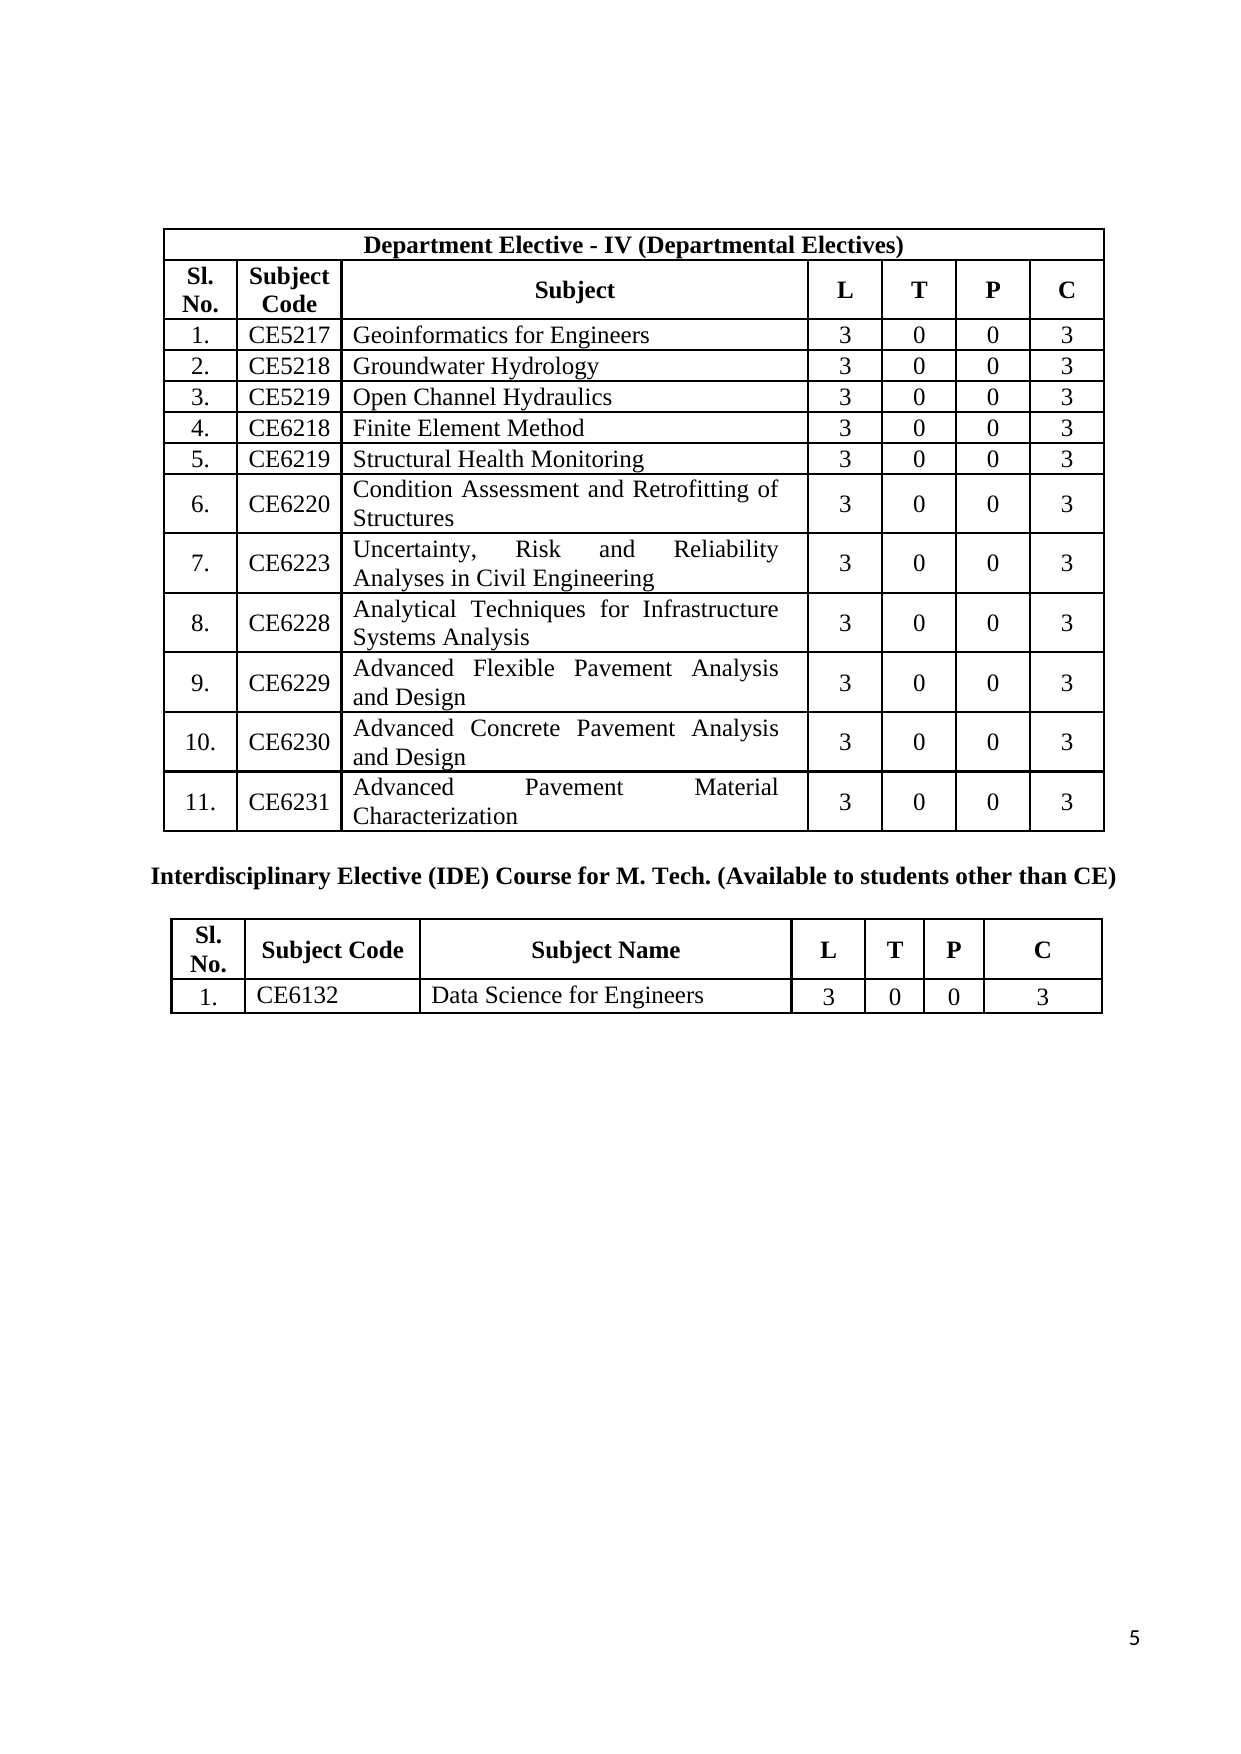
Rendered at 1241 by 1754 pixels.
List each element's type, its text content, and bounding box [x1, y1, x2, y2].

table_cell 3 [793, 980, 864, 1012]
table_cell 0 [957, 773, 1029, 830]
table_cell 0 [883, 320, 955, 349]
table_cell 0 [883, 351, 955, 380]
table_cell CE6223 [238, 534, 340, 592]
table_cell 0 [883, 773, 955, 830]
table_header Sl. No. [173, 920, 244, 978]
table_cell CE6218 [238, 413, 340, 442]
table_cell 0 [883, 413, 955, 442]
table_header Department Elective - IV (Departmental Electives) [165, 230, 1103, 259]
table_header L [793, 920, 864, 978]
table_cell 5. [165, 444, 236, 472]
table_header T [866, 920, 923, 978]
table_cell 3 [1031, 773, 1103, 830]
table_cell Subject Code [238, 261, 340, 318]
table_cell 2. [165, 351, 236, 380]
table_cell 3 [1031, 594, 1103, 651]
table_cell 3 [809, 534, 881, 592]
table_cell Finite Element Method [343, 413, 807, 442]
table_cell CE5217 [238, 320, 340, 349]
table_cell 0 [883, 382, 955, 411]
table_cell 9. [165, 653, 236, 711]
table_cell Data Science for Engineers [421, 980, 790, 1012]
table_cell Uncertainty, Risk and Reliability Analyses in Civil Engineering [343, 534, 807, 592]
table_cell 6. [165, 475, 236, 532]
table_cell 3. [165, 382, 236, 411]
table_cell 0 [866, 980, 923, 1012]
table_cell 0 [883, 444, 955, 472]
table_cell CE6220 [238, 475, 340, 532]
table_cell 3 [809, 653, 881, 711]
table_cell 0 [957, 413, 1029, 442]
table_cell C [1031, 261, 1103, 318]
table_cell Analytical Techniques for Infrastructure Systems Analysis [343, 594, 807, 651]
table_cell 0 [925, 980, 983, 1012]
table_cell CE6230 [238, 713, 340, 770]
table_cell 0 [957, 713, 1029, 770]
table_cell T [883, 261, 955, 318]
table_cell Groundwater Hydrology [343, 351, 807, 380]
table_cell 0 [957, 444, 1029, 472]
table_cell 1. [173, 980, 244, 1012]
table_cell 4. [165, 413, 236, 442]
table_cell L [809, 261, 881, 318]
table_header C [985, 920, 1101, 978]
table_cell Open Channel Hydraulics [343, 382, 807, 411]
table_cell Geoinformatics for Engineers [343, 320, 807, 349]
table_cell 0 [883, 713, 955, 770]
table_cell 3 [1031, 444, 1103, 472]
table_cell Advanced Flexible Pavement Analysis and Design [343, 653, 807, 711]
table_cell 7. [165, 534, 236, 592]
table_cell 3 [809, 320, 881, 349]
table_cell CE5218 [238, 351, 340, 380]
table_header Subject Code [246, 920, 419, 978]
table_cell 3 [1031, 653, 1103, 711]
table_cell 0 [883, 534, 955, 592]
table_cell Advanced Pavement Material Characterization [343, 773, 807, 830]
table_cell CE6231 [238, 773, 340, 830]
table_cell Sl. No. [165, 261, 236, 318]
table_cell 3 [809, 773, 881, 830]
table_cell 8. [165, 594, 236, 651]
table_cell CE6132 [246, 980, 419, 1012]
table_cell 3 [809, 594, 881, 651]
table_cell Subject [343, 261, 807, 318]
table_cell 0 [883, 594, 955, 651]
table_cell 0 [957, 594, 1029, 651]
table_cell 0 [957, 320, 1029, 349]
table_cell 3 [1031, 475, 1103, 532]
table_cell 0 [957, 475, 1029, 532]
table_cell 3 [809, 713, 881, 770]
table_cell 3 [1031, 713, 1103, 770]
table_cell 0 [883, 653, 955, 711]
table_cell Advanced Concrete Pavement Analysis and Design [343, 713, 807, 770]
table_cell P [957, 261, 1029, 318]
table_cell 3 [1031, 351, 1103, 380]
table_cell CE5219 [238, 382, 340, 411]
table_cell 3 [809, 475, 881, 532]
table_cell 3 [1031, 320, 1103, 349]
table_cell 3 [809, 382, 881, 411]
table_cell 3 [809, 444, 881, 472]
table_cell 3 [809, 413, 881, 442]
table_header Subject Name [421, 920, 790, 978]
table_cell 11. [165, 773, 236, 830]
table_cell Condition Assessment and Retrofitting of Structures [343, 475, 807, 532]
table_cell 3 [1031, 413, 1103, 442]
table_cell 0 [957, 534, 1029, 592]
table_cell 0 [957, 653, 1029, 711]
table_cell CE6228 [238, 594, 340, 651]
table_cell 10. [165, 713, 236, 770]
text Interdisciplinary Elective (IDE) Course for M. Tech. (Available to students other than CE) [127, 861, 1140, 889]
table_header P [925, 920, 983, 978]
table_cell 0 [957, 382, 1029, 411]
table_cell CE6219 [238, 444, 340, 472]
table_cell 0 [883, 475, 955, 532]
table_cell Structural Health Monitoring [343, 444, 807, 472]
table_cell 3 [985, 980, 1101, 1012]
table_cell 1. [165, 320, 236, 349]
table_cell 3 [809, 351, 881, 380]
table_cell CE6229 [238, 653, 340, 711]
table_cell 0 [957, 351, 1029, 380]
table_cell 3 [1031, 534, 1103, 592]
table_cell 3 [1031, 382, 1103, 411]
